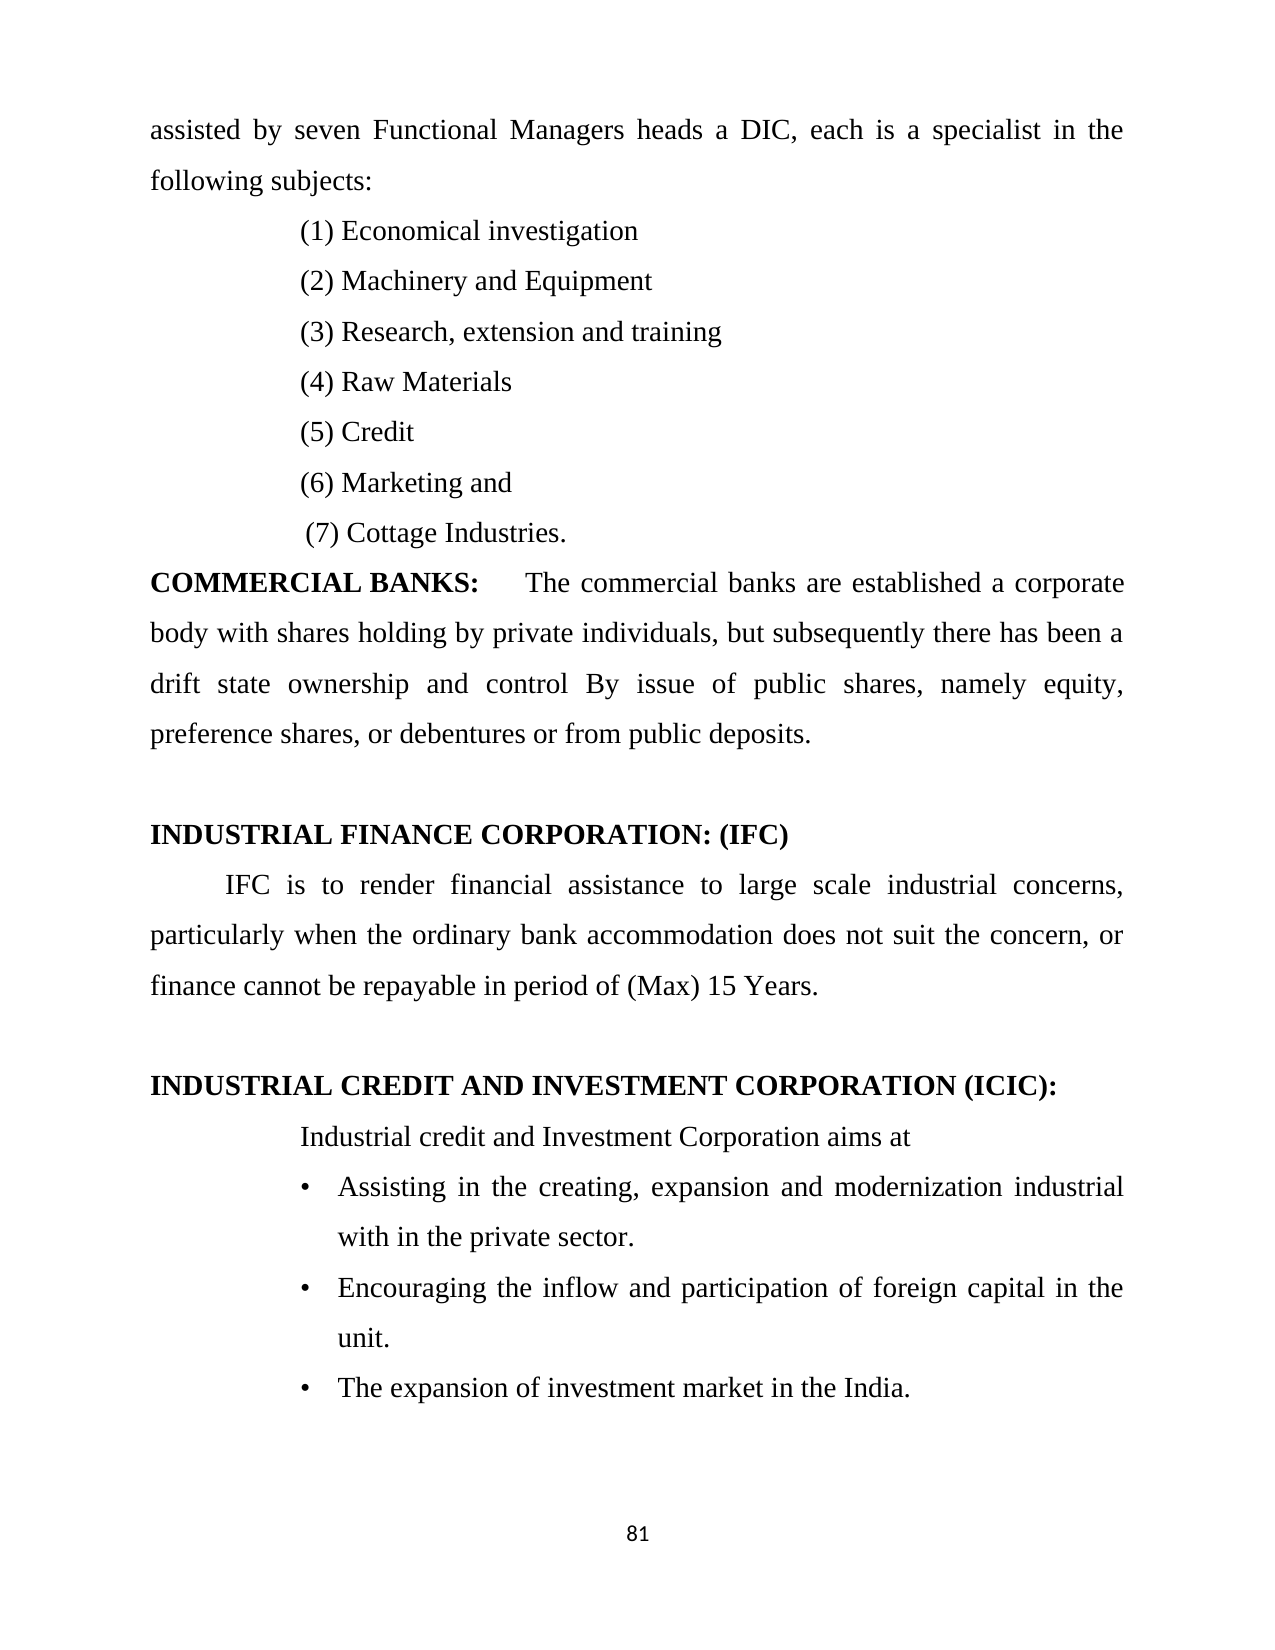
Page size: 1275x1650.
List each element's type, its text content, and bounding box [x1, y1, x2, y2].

text COMMERCIAL BANKS: The commercial banks are established a corporate body with shares holding by private individuals, but subsequently there has been a drift state ownership and control By issue of public shares, namely equity, preference shares, or debentures or from public deposits. [150, 565, 1125, 750]
text INDUSTRIAL CREDIT AND INVESTMENT CORPORATION (ICIC): [150, 1068, 1125, 1102]
text (1) Economical investigation [225, 213, 1125, 247]
text (6) Marketing and [225, 465, 1125, 498]
text (7) Cottage Industries. [225, 515, 1125, 548]
text (5) Credit [225, 414, 1125, 448]
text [150, 112, 1125, 196]
text (4) Raw Materials [225, 364, 1125, 398]
list Encouraging the inflow and participation of foreign capital in the unit. [300, 1270, 1125, 1353]
text IFC is to render financial assistance to large scale industrial concerns, particularly when the ordinary bank accommodation does not suit the concern, or finance cannot be repayable in period of (Max) 15 Years. [150, 867, 1125, 1001]
list Assisting in the creating, expansion and modernization industrial with in the private sector. [300, 1169, 1125, 1253]
list The expansion of investment market in the India. [300, 1370, 1125, 1404]
text INDUSTRIAL FINANCE CORPORATION: (IFC) [150, 817, 1125, 850]
text (3) Research, extension and training [225, 314, 1125, 347]
text (2) Machinery and Equipment [225, 263, 1125, 297]
text Industrial credit and Investment Corporation aims at [225, 1119, 1125, 1152]
